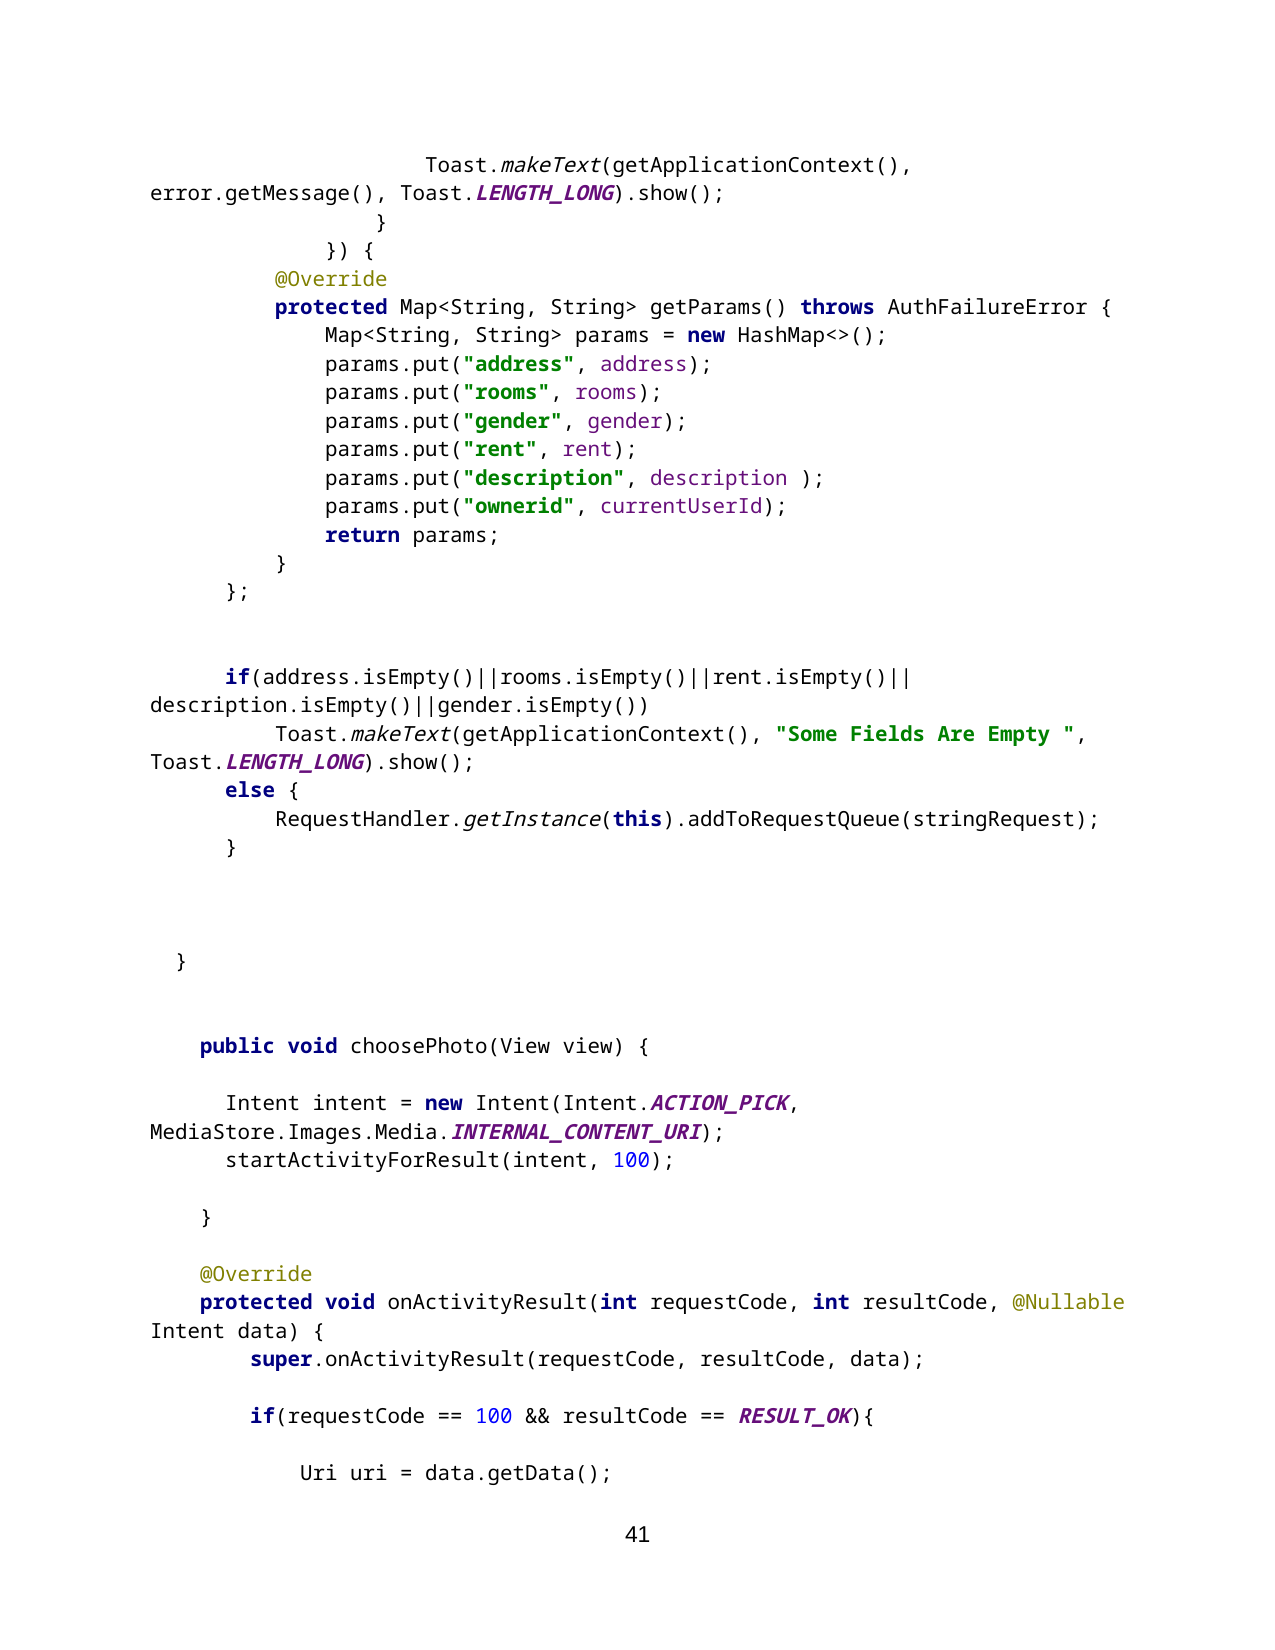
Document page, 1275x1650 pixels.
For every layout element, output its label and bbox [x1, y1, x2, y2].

text [150, 150, 1125, 1487]
